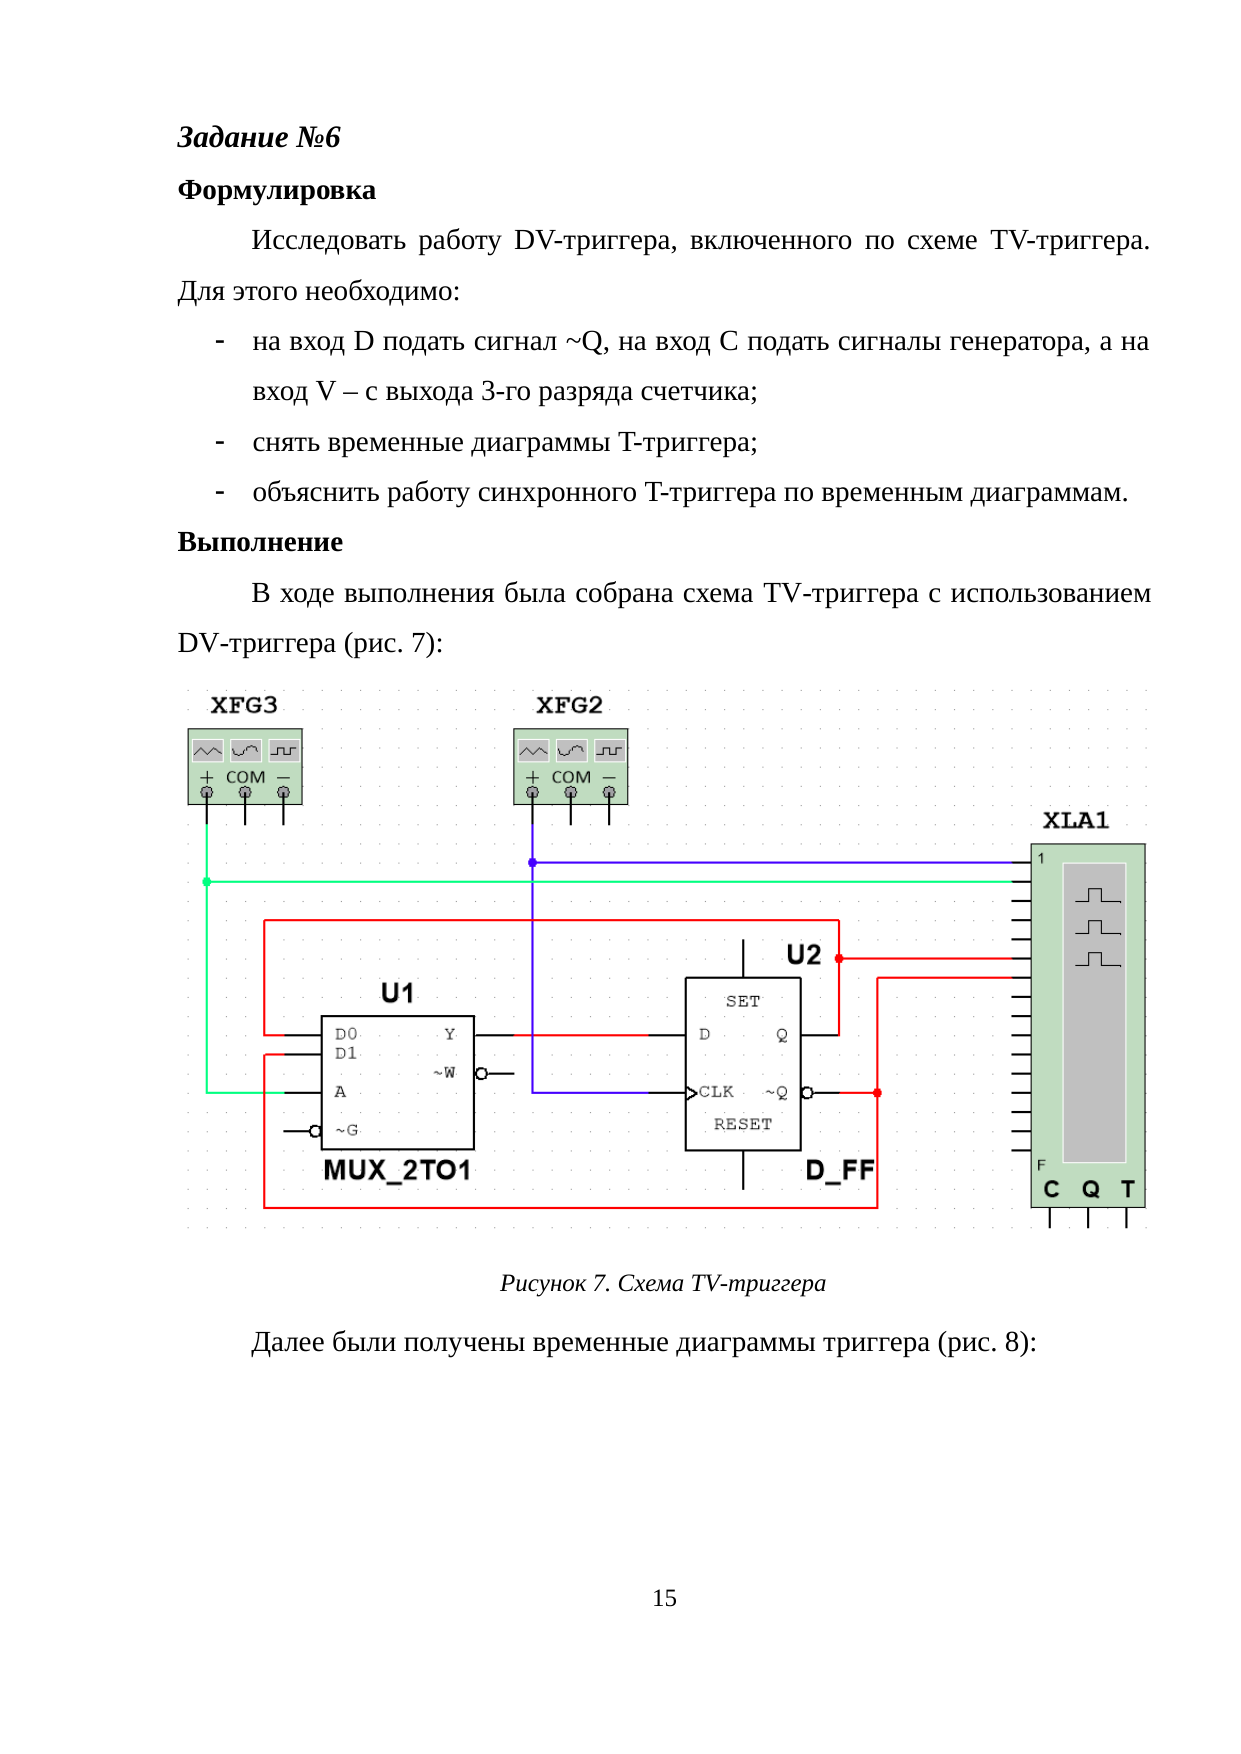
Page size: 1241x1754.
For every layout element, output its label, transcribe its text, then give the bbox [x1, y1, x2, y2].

picture [177, 675, 1152, 1240]
list на вход D подать сигнал ~Q, на вход С подать сигналы генератора, а на вход V – с выхода 3-го разряда счетчика; [215, 323, 1152, 407]
subtitle Формулировка [177, 172, 1152, 206]
list снять временные диаграммы T-триггера; [215, 424, 1152, 457]
text Рисунок 7. Схема TV-триггера [177, 1268, 1152, 1297]
text Исследовать работу DV-триггера, включенного по схеме TV-триггера. Для этого необходимо: [177, 222, 1152, 306]
subtitle Задание №6 [177, 118, 1134, 154]
text Далее были получены временные диаграммы триггера (рис. 8): [177, 1324, 1152, 1358]
text В ходе выполнения была собрана схема TV-триггера с использованием DV-триггера (рис. 7): [177, 575, 1152, 659]
subtitle Выполнение [177, 524, 1152, 558]
list объяснить работу синхронного T-триггера по временным диаграммам. [215, 474, 1152, 508]
